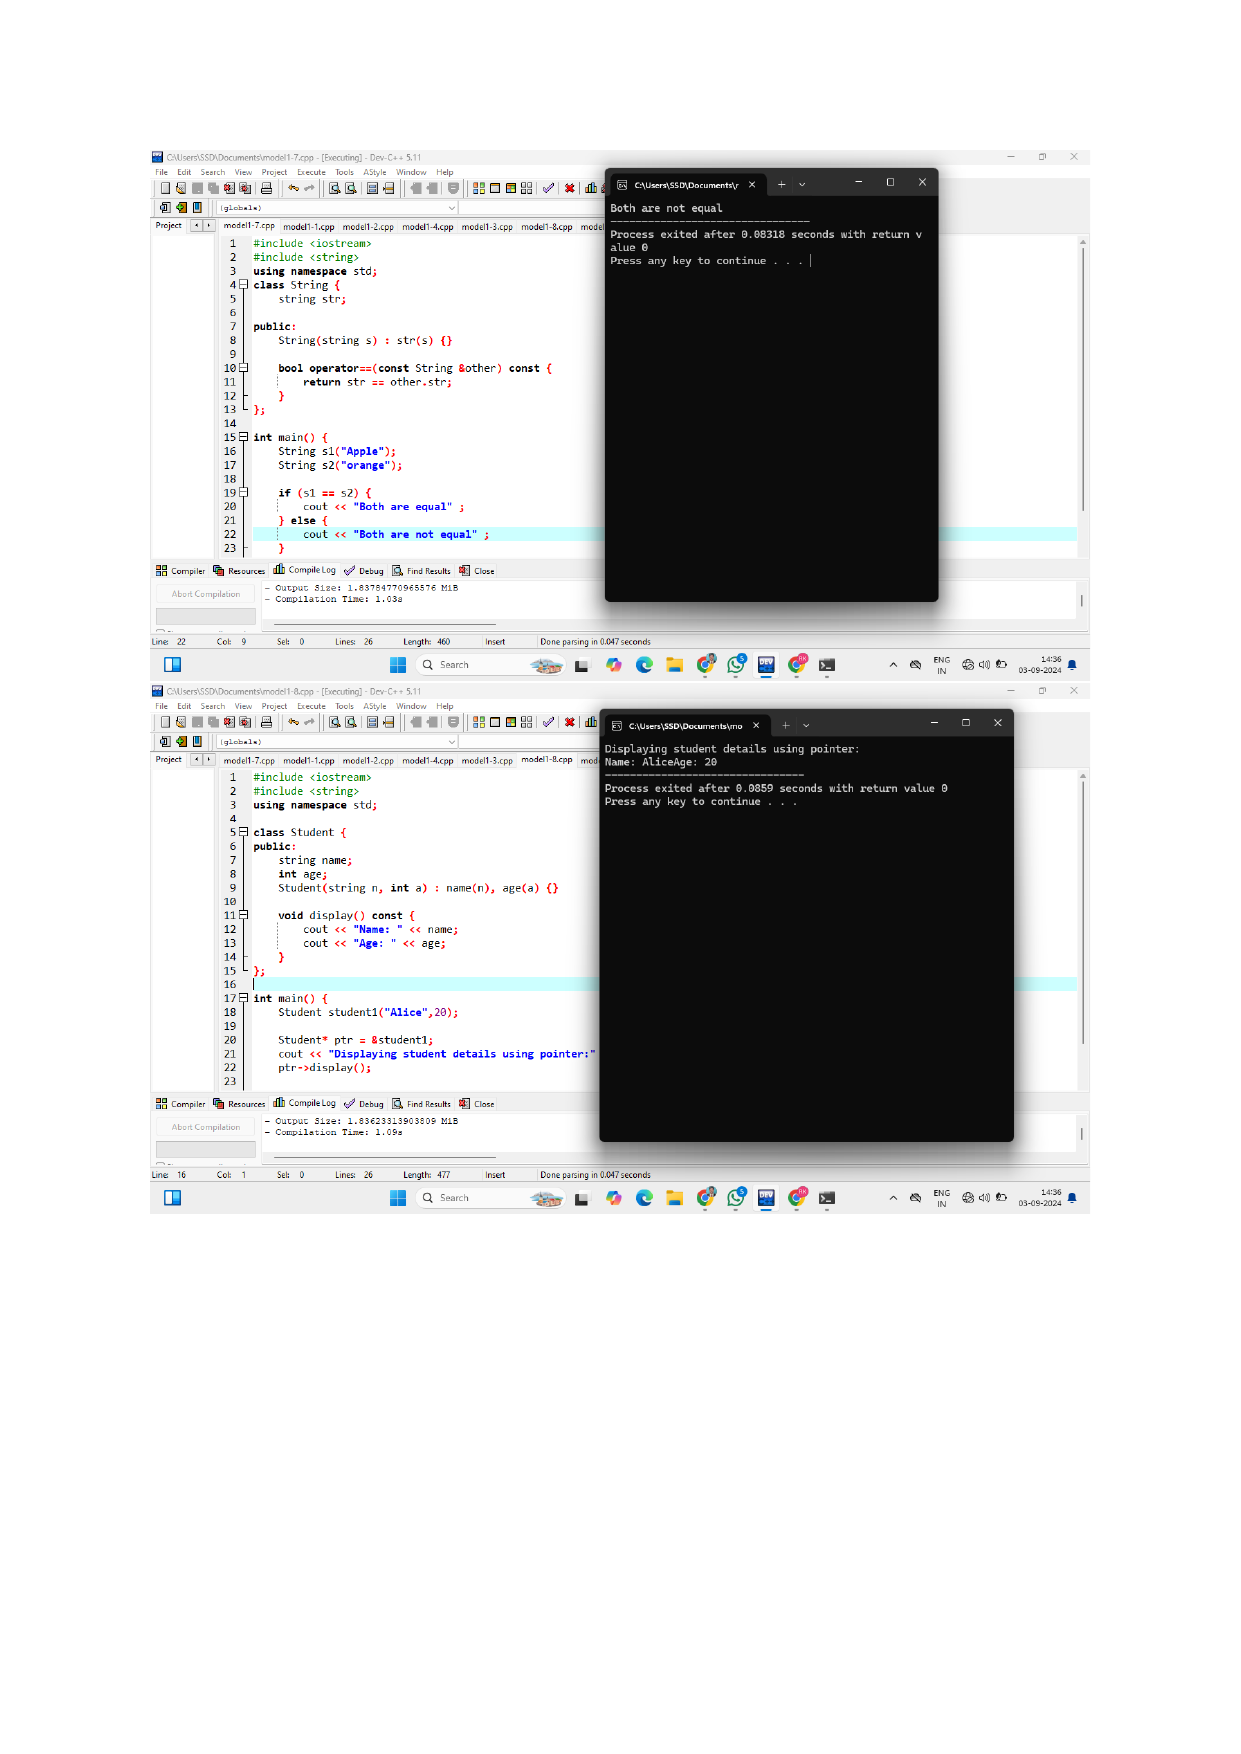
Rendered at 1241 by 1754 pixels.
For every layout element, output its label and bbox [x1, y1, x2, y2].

picture [150, 683, 1091, 1214]
picture [150, 150, 1091, 681]
